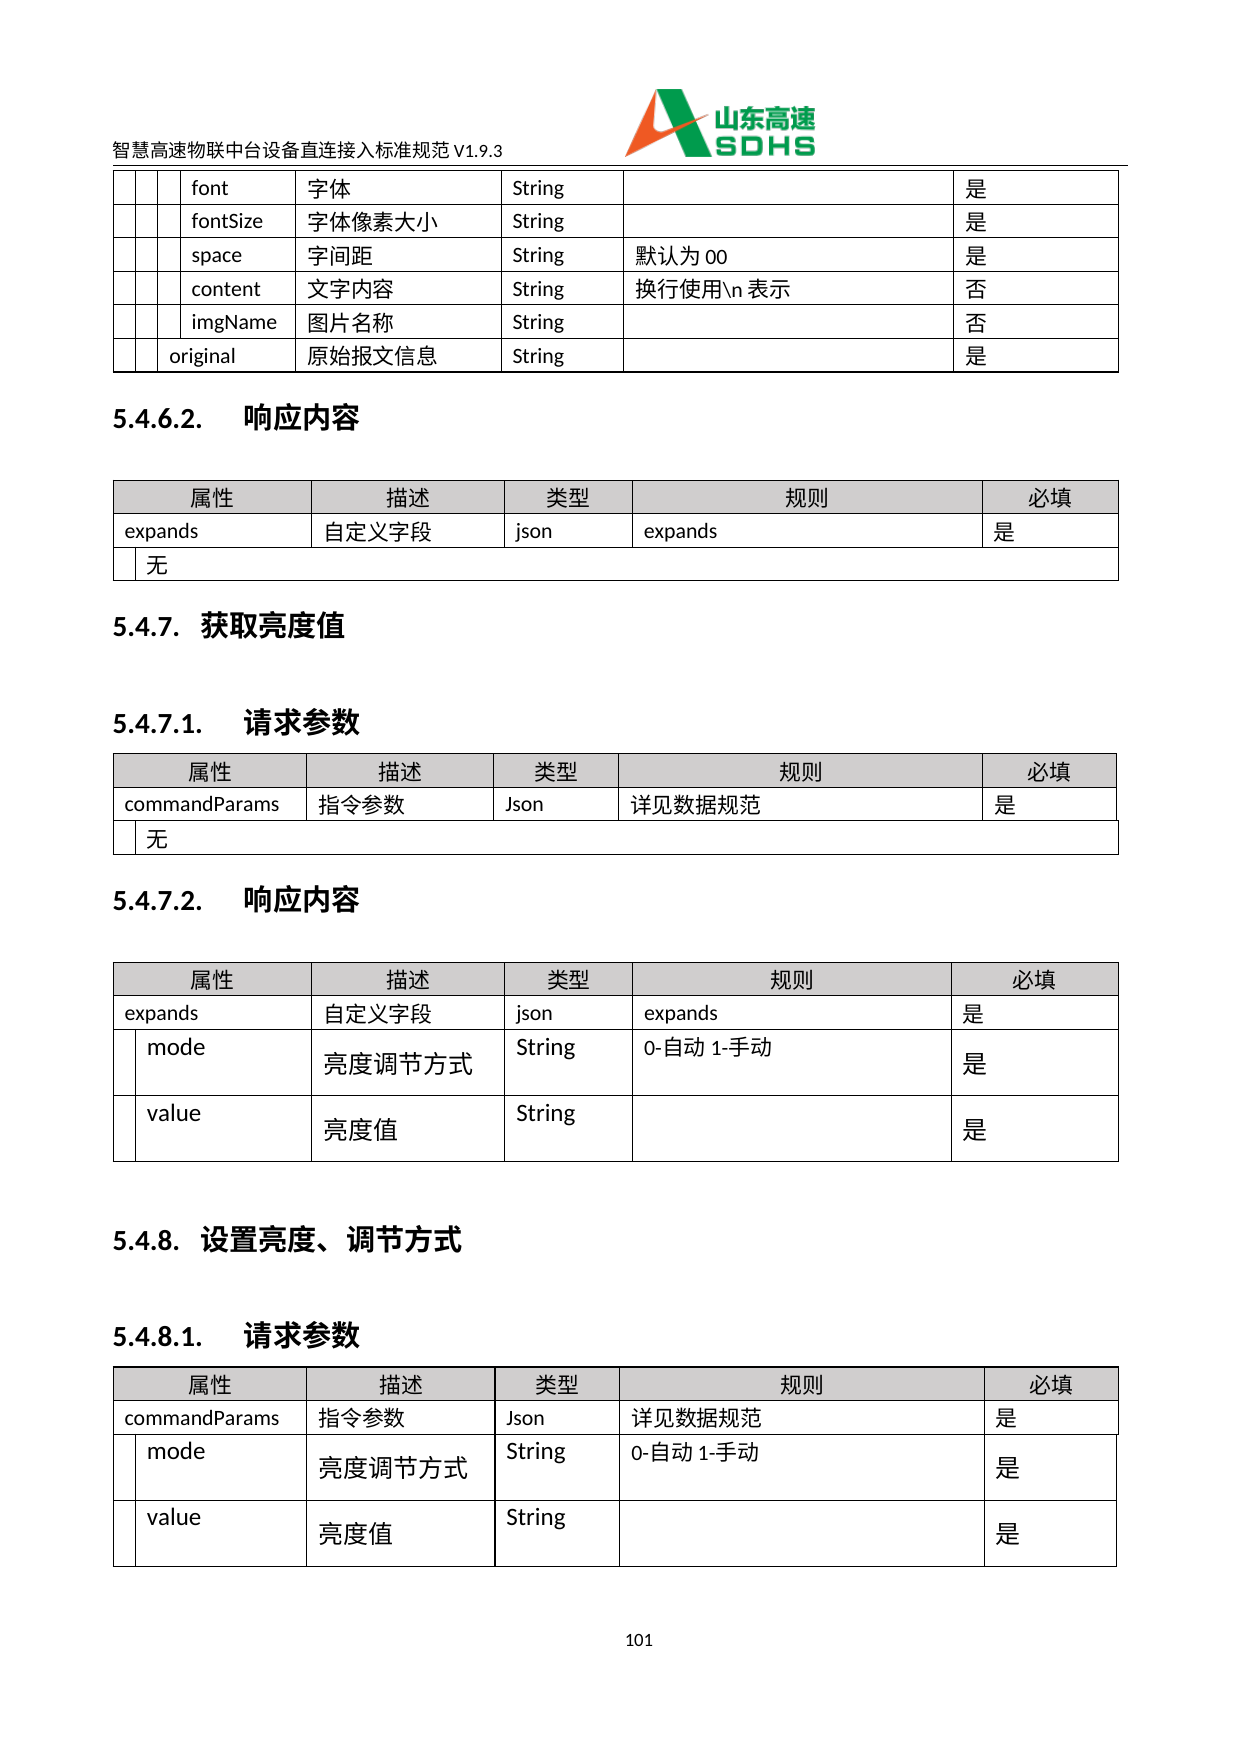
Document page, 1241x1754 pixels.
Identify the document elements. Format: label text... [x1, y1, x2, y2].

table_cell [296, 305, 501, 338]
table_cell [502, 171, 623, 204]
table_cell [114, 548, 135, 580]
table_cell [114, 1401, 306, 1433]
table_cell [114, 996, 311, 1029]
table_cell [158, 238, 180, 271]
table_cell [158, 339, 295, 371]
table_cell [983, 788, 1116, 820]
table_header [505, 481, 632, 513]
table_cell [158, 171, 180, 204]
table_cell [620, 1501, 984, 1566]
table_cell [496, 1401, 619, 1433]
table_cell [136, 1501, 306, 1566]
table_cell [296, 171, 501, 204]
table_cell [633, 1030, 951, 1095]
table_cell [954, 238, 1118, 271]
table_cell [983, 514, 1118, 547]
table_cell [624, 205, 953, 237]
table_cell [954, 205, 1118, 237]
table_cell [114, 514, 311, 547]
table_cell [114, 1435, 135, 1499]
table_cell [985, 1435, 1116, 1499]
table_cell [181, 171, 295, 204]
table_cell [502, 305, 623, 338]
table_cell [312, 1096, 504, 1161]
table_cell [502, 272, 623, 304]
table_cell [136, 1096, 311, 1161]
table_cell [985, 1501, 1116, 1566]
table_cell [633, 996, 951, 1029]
subtitle 响应内容 [112, 865, 1128, 930]
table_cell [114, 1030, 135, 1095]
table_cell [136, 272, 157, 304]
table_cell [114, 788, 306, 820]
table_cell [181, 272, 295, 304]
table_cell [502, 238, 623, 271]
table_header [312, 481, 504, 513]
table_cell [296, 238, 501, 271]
subtitle 获取亮度值 [112, 592, 1128, 657]
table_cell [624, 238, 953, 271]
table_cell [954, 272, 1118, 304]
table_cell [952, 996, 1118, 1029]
picture [625, 88, 816, 158]
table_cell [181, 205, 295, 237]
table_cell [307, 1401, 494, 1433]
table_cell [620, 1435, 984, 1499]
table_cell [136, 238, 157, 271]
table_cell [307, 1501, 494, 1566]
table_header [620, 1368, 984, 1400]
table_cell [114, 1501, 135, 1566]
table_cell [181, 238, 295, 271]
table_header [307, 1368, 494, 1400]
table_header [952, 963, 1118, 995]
subtitle 请求参数 [112, 1301, 1128, 1366]
subtitle 请求参数 [112, 688, 1128, 753]
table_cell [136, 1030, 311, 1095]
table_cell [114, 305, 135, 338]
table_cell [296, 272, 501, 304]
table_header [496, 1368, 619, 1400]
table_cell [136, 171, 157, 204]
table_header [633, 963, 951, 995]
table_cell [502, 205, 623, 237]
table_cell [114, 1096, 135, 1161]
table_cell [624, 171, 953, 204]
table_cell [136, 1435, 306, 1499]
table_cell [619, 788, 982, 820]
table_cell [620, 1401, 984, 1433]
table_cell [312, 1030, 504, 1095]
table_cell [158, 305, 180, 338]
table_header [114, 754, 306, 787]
subtitle 响应内容 [112, 383, 1128, 448]
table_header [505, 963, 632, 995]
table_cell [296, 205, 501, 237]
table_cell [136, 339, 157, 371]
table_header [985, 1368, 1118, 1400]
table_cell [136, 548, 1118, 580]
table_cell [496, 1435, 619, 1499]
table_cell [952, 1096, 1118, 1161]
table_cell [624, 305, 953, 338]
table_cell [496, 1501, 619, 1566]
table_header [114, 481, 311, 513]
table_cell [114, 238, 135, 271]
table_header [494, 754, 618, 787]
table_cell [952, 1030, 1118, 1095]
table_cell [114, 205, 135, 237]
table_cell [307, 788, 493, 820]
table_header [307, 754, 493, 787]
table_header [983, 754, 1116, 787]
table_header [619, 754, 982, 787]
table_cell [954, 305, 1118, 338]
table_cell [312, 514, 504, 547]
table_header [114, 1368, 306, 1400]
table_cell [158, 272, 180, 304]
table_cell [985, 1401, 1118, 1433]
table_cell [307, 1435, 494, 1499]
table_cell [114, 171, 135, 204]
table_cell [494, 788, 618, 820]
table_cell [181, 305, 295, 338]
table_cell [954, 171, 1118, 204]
subtitle 设置亮度、调节方式 [112, 1205, 1128, 1270]
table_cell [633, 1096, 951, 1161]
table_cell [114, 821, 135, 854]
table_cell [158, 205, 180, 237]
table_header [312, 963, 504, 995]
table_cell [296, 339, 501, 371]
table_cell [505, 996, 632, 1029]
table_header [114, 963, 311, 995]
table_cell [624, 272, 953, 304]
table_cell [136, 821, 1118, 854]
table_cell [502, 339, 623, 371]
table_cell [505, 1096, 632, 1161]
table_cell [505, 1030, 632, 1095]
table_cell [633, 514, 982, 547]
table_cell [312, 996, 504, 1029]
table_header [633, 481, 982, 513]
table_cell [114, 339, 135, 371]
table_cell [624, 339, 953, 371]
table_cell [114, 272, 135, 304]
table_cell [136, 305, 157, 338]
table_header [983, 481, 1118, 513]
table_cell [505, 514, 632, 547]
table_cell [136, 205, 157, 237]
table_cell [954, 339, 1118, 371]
